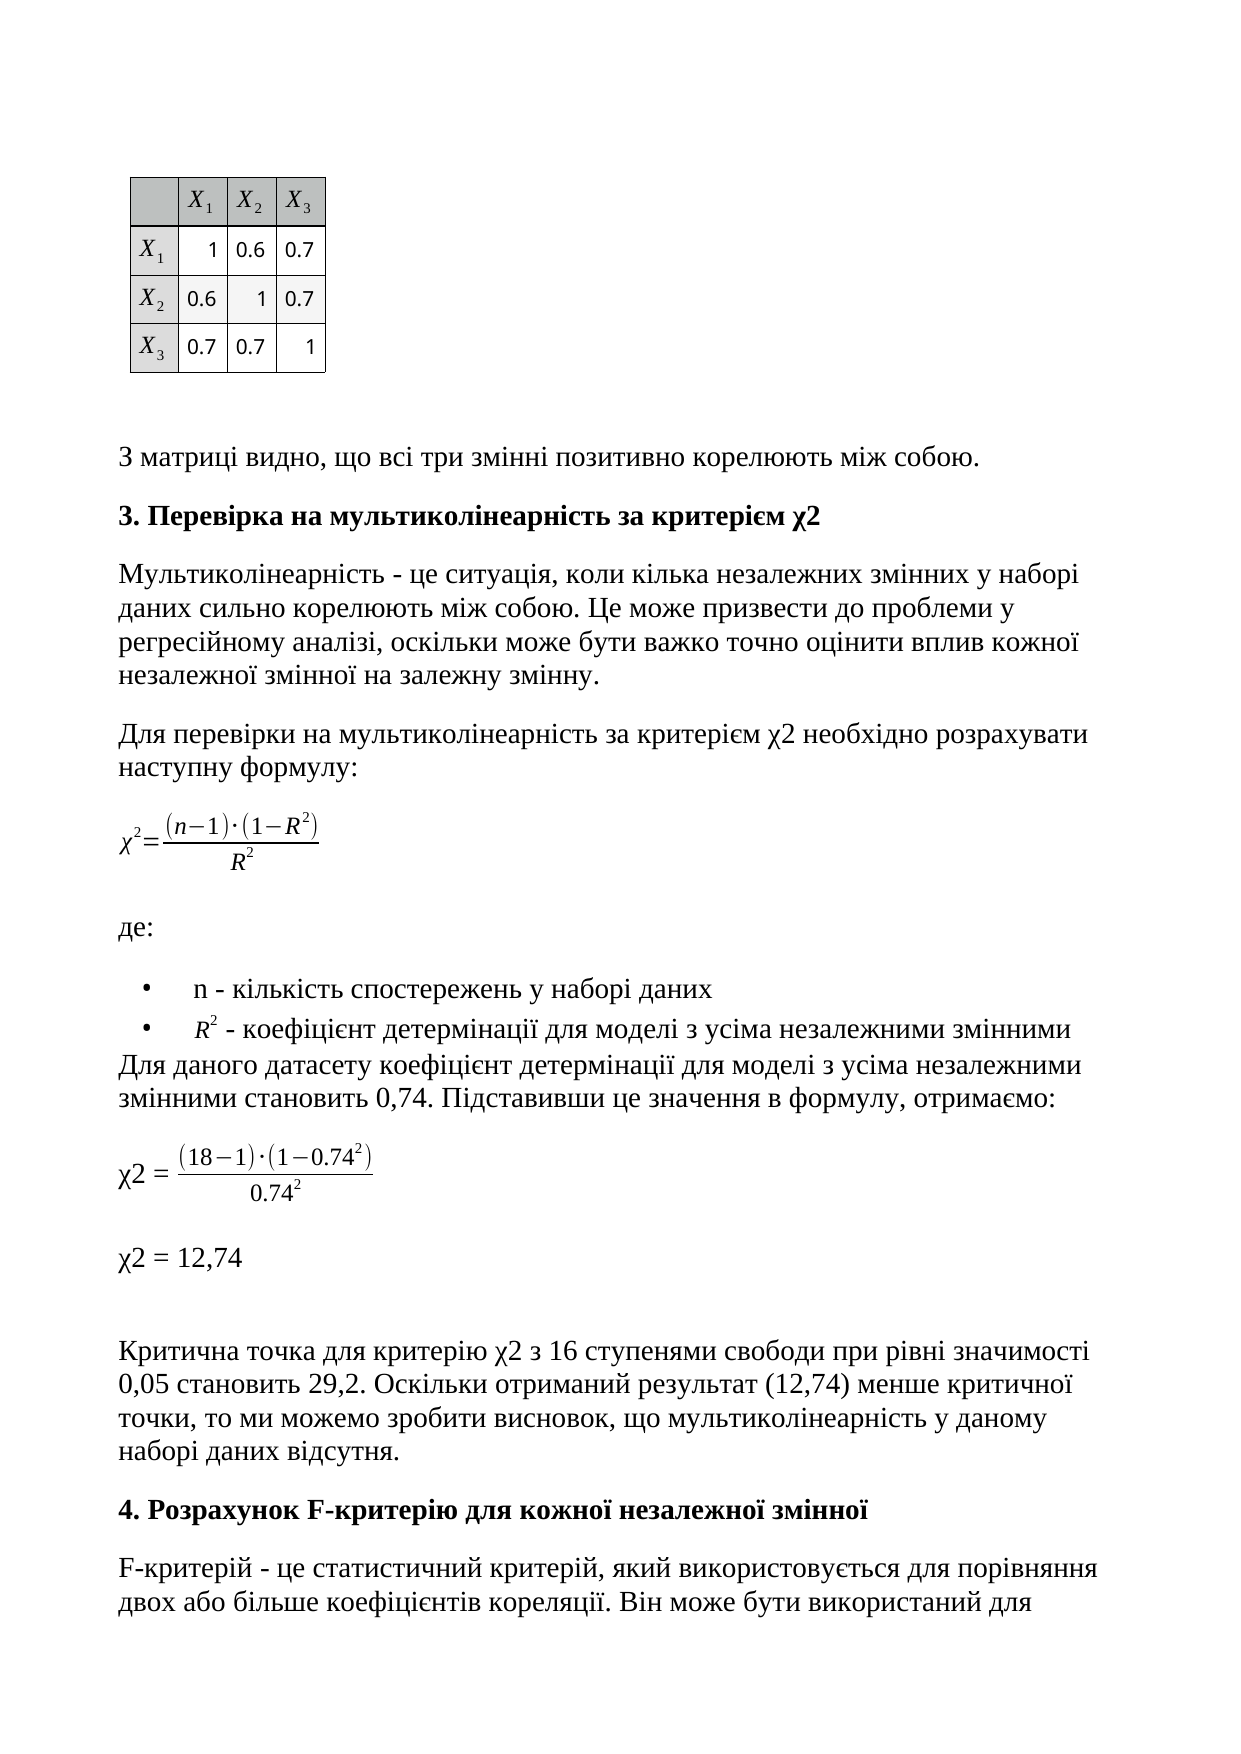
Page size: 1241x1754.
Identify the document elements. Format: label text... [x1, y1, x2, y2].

text χ2 = [118, 1139, 1122, 1207]
table_cell 1 [277, 324, 325, 372]
text З матриці видно, що всі три змінні позитивно корелюють між собою. [118, 439, 1122, 473]
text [118, 1550, 1122, 1617]
table_cell 1 [179, 227, 227, 275]
text Мультиколінеарність - це ситуація, коли кілька незалежних змінних у наборі даних сильно корелюють між собою. Це може призвести до проблеми у регресійному аналізі, оскільки може бути важко точно оцінити вплив кожної незалежної змінної на залежну змінну. [118, 557, 1122, 691]
list - коефіцієнт детермінації для моделі з усіма незалежними змінними [141, 1007, 1122, 1047]
table_header [277, 178, 325, 225]
table_cell 0.7 [277, 227, 325, 275]
table_cell [131, 227, 178, 275]
table_cell [131, 276, 178, 323]
text де: [118, 909, 1122, 943]
text Для даного датасету коефіцієнт детермінації для моделі з усіма незалежними змінними становить 0,74. Підставивши це значення в формулу, отримаємо: [118, 1047, 1122, 1114]
table_header [228, 178, 276, 225]
table_cell 1 [228, 276, 276, 323]
table_cell 0.7 [228, 324, 276, 372]
text Критична точка для критерію χ2 з 16 ступенями свободи при рівні значимості 0,05 становить 29,2. Оскільки отриманий результат (12,74) менше критичної точки, то ми можемо зробити висновок, що мультиколінеарність у даному наборі даних відсутня. [118, 1333, 1122, 1467]
table_cell 0.6 [228, 227, 276, 275]
table_header [179, 178, 227, 225]
text 3. Перевірка на мультиколінеарність за критерієм χ2 [118, 498, 1122, 532]
table_cell 0.6 [179, 276, 227, 323]
table_cell 0.7 [179, 324, 227, 372]
list n - кількість спостережень у наборі даних [141, 968, 1122, 1007]
table_cell 0.7 [277, 276, 325, 323]
table_cell [131, 324, 178, 372]
text 4. Розрахунок F-критерію для кожної незалежної змінної [118, 1492, 1122, 1525]
text Для перевірки на мультиколінеарність за критерієм χ2 необхідно розрахувати наступну формулу: [118, 716, 1122, 783]
text χ2 = 12,74 [118, 1241, 1122, 1274]
table_header [131, 178, 178, 225]
